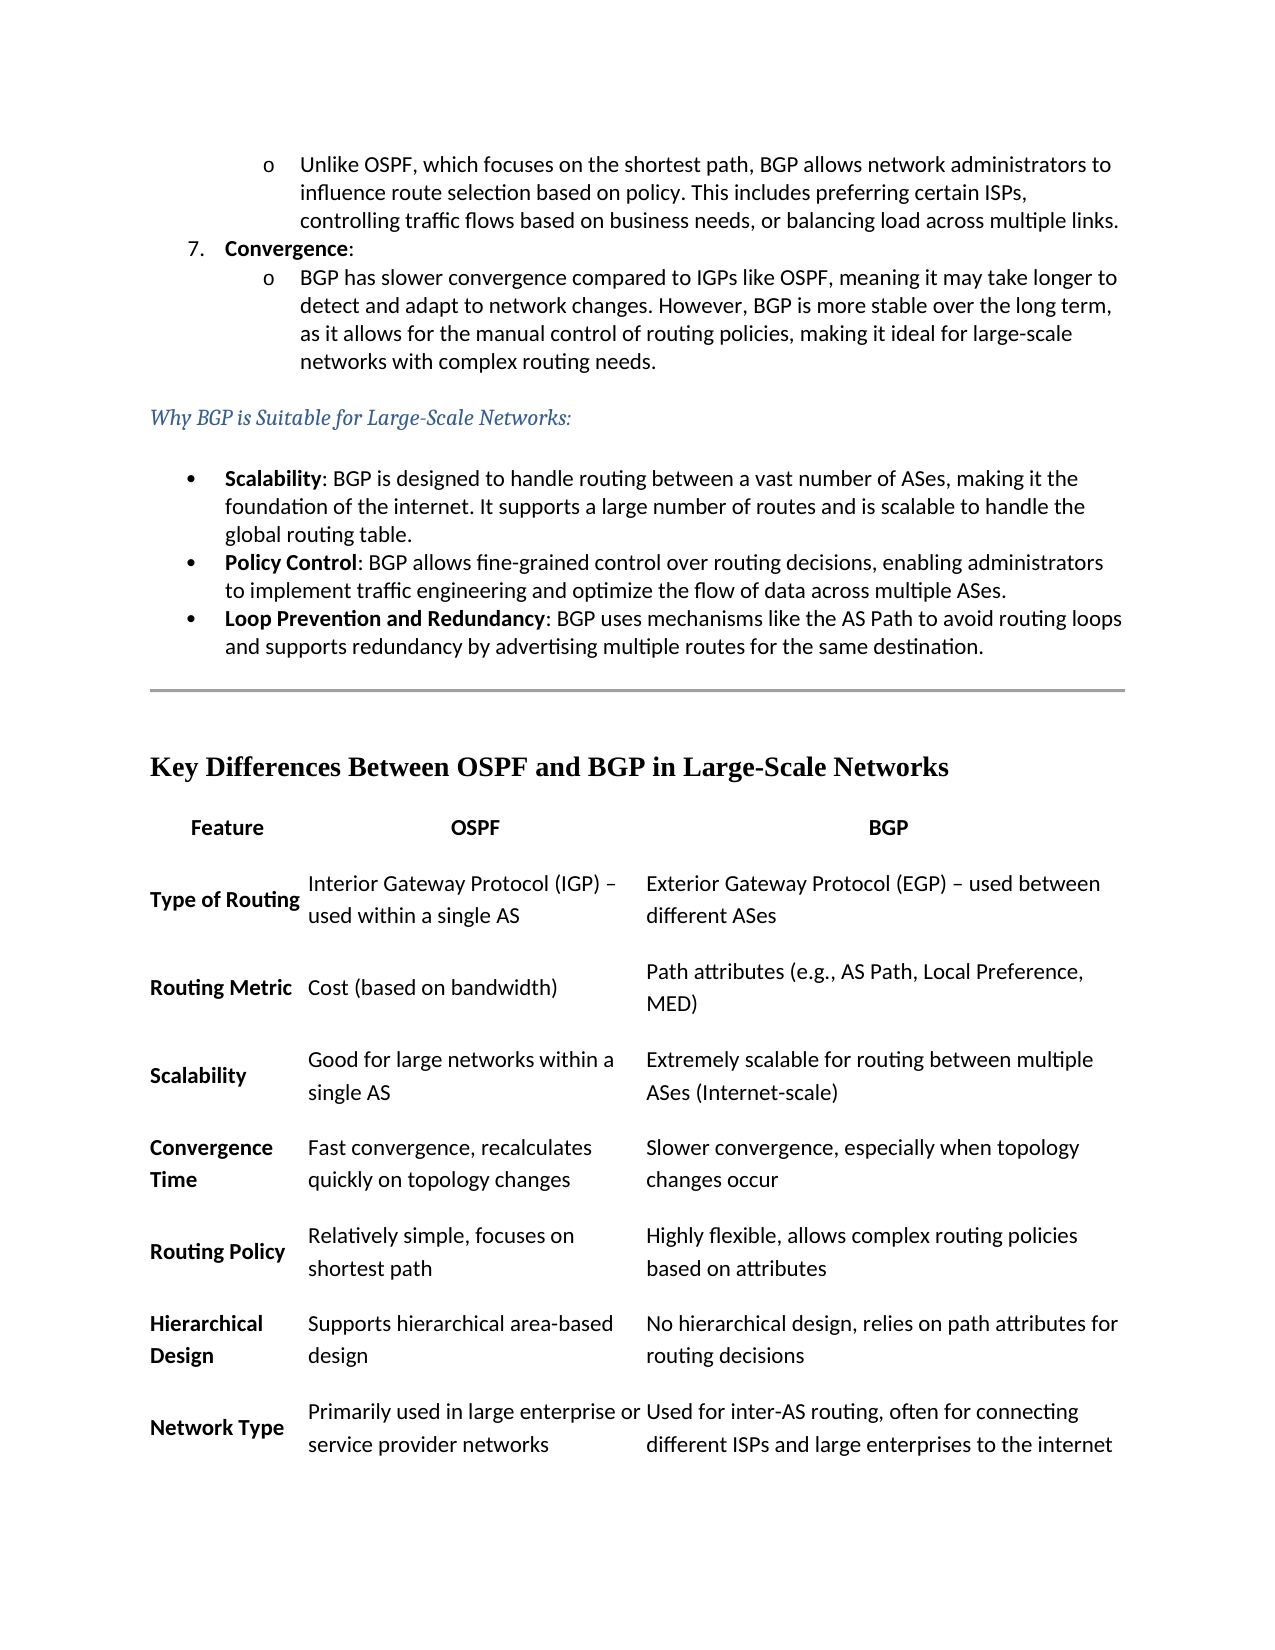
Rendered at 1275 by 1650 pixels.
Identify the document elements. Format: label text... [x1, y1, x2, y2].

table_cell Routing Metric [149, 956, 306, 1044]
table_cell Path attributes (e.g., AS Path, Local Preference, MED) [644, 956, 1133, 1044]
table_cell Hierarchical Design [149, 1308, 306, 1396]
table_cell Relatively simple, focuses on shortest path [306, 1220, 644, 1308]
table_cell Used for inter-AS routing, often for connecting different ISPs and large enterprises to the internet [644, 1396, 1133, 1484]
list Convergence: [187, 234, 1125, 263]
list BGP has slower convergence compared to IGPs like OSPF, meaning it may take longer to detect and adapt to network changes. However, BGP is more stable over the long term, as it allows for the manual control of routing policies, making it ideal for large-scale networks with complex routing needs. [262, 263, 1125, 375]
table_header BGP [644, 812, 1133, 868]
subtitle Key Differences Between OSPF and BGP in Large-Scale Networks [150, 750, 1125, 783]
table_cell Network Type [149, 1396, 306, 1484]
list Policy Control: BGP allows fine-grained control over routing decisions, enabling administrators to implement traffic engineering and optimize the flow of data across multiple ASes. [187, 548, 1125, 604]
table_cell No hierarchical design, relies on path attributes for routing decisions [644, 1308, 1133, 1396]
list Loop Prevention and Redundancy: BGP uses mechanisms like the AS Path to avoid routing loops and supports redundancy by advertising multiple routes for the same destination. [187, 604, 1125, 660]
table_cell Type of Routing [149, 868, 306, 956]
table_cell Slower convergence, especially when topology changes occur [644, 1132, 1133, 1220]
table_cell Supports hierarchical area-based design [306, 1308, 644, 1396]
table_cell Convergence Time [149, 1132, 306, 1220]
table_cell Exterior Gateway Protocol (EGP) – used between different ASes [644, 868, 1133, 956]
table_header Feature [149, 812, 306, 868]
table_cell Extremely scalable for routing between multiple ASes (Internet-scale) [644, 1044, 1133, 1132]
table_cell Scalability [149, 1044, 306, 1132]
list Unlike OSPF, which focuses on the shortest path, BGP allows network administrators to influence route selection based on policy. This includes preferring certain ISPs, controlling traffic flows based on business needs, or balancing load across multiple links. [262, 150, 1125, 234]
table_cell Routing Policy [149, 1220, 306, 1308]
table_cell Interior Gateway Protocol (IGP) – used within a single AS [306, 868, 644, 956]
table_cell Cost (based on bandwidth) [306, 956, 644, 1044]
table_cell Primarily used in large enterprise or service provider networks [306, 1396, 644, 1484]
list Scalability: BGP is designed to handle routing between a vast number of ASes, making it the foundation of the internet. It supports a large number of routes and is scalable to handle the global routing table. [187, 464, 1125, 548]
table_header OSPF [306, 812, 644, 868]
subtitle Why BGP is Suitable for Large-Scale Networks: [150, 404, 1125, 431]
table_cell Highly flexible, allows complex routing policies based on attributes [644, 1220, 1133, 1308]
table_cell Good for large networks within a single AS [306, 1044, 644, 1132]
table_cell Fast convergence, recalculates quickly on topology changes [306, 1132, 644, 1220]
